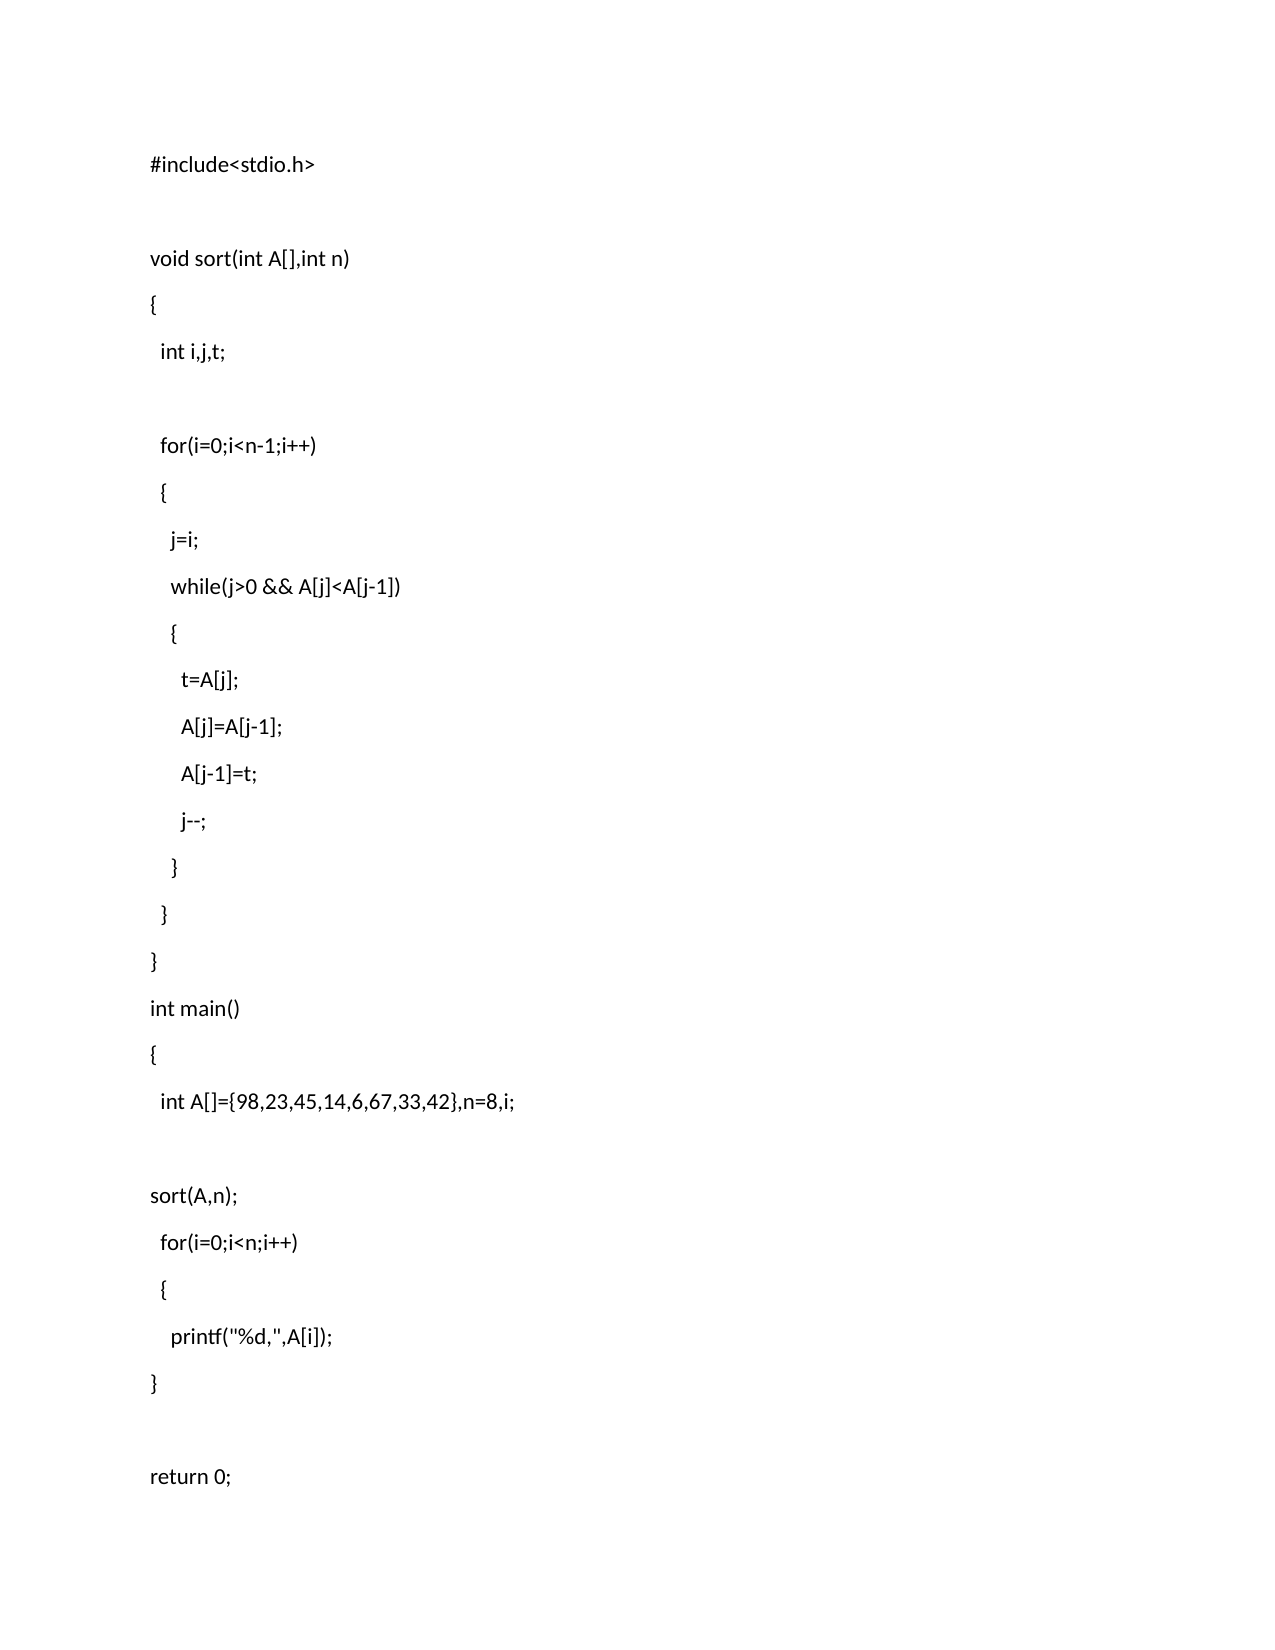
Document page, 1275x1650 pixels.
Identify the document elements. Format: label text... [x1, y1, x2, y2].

text j--; [150, 806, 1125, 834]
text t=A[j]; [150, 666, 1125, 694]
text while(j>0 && A[j]<A[j-1]) [150, 572, 1125, 600]
text return 0; [150, 1462, 1125, 1491]
text A[j]=A[j-1]; [150, 712, 1125, 741]
text printf("%d,",A[i]); [150, 1322, 1125, 1350]
text } [150, 900, 1125, 928]
text { [150, 619, 1125, 647]
text } [150, 853, 1125, 881]
text j=i; [150, 525, 1125, 553]
text } [150, 947, 1125, 975]
text int main() [150, 994, 1125, 1022]
text int i,j,t; [150, 337, 1125, 366]
text for(i=0;i<n-1;i++) [150, 431, 1125, 459]
text int A[]={98,23,45,14,6,67,33,42},n=8,i; [150, 1087, 1125, 1116]
text #include<stdio.h> [150, 150, 1125, 178]
text void sort(int A[],int n) [150, 244, 1125, 272]
text sort(A,n); [150, 1181, 1125, 1209]
text A[j-1]=t; [150, 759, 1125, 787]
text { [150, 1041, 1125, 1069]
text { [150, 1275, 1125, 1303]
text for(i=0;i<n;i++) [150, 1228, 1125, 1256]
text { [150, 478, 1125, 506]
text } [150, 1369, 1125, 1397]
text { [150, 291, 1125, 319]
